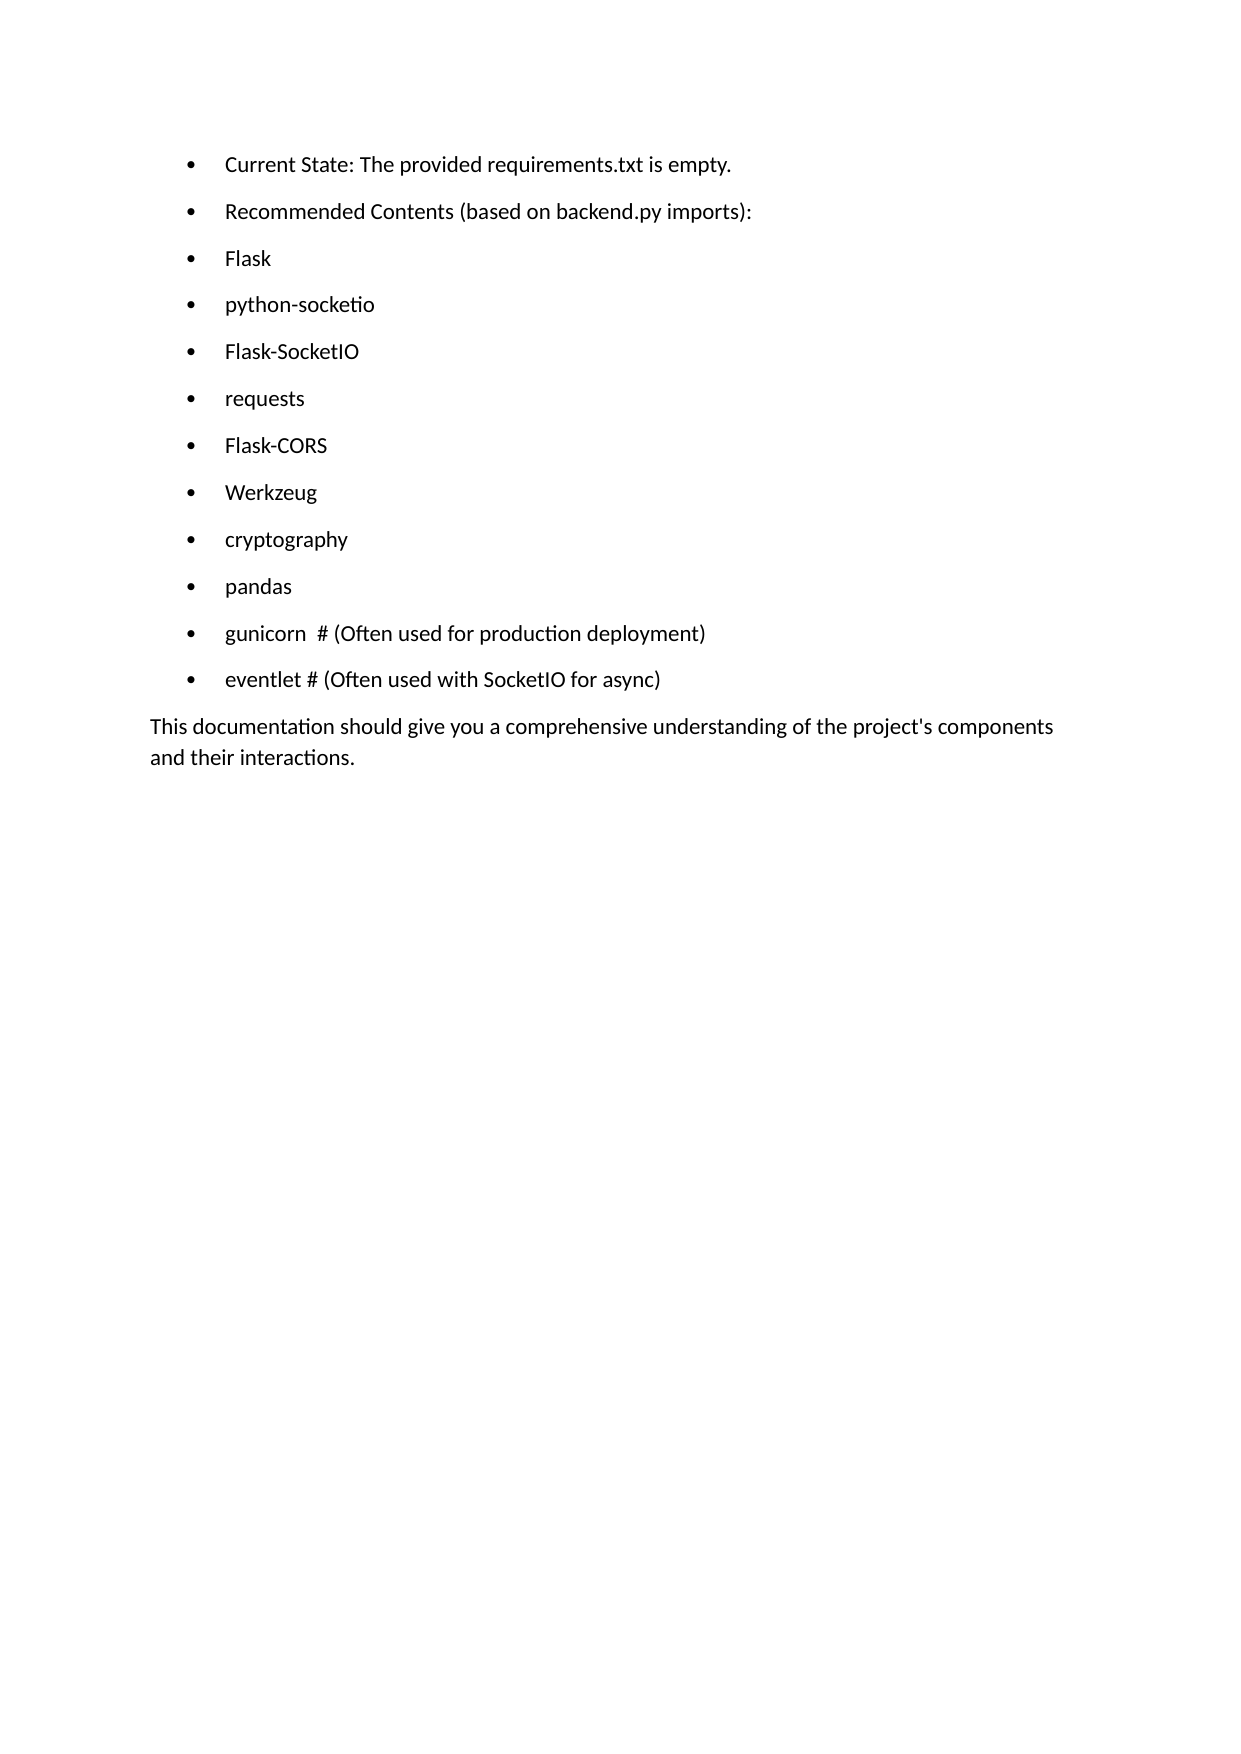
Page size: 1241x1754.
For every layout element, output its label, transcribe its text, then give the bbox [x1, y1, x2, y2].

list Flask-CORS [187, 431, 1090, 459]
list Recommended Contents (based on backend.py imports): [187, 197, 1090, 225]
list eventlet # (Often used with SocketIO for async) [187, 666, 1090, 694]
list Flask-SocketIO [187, 337, 1090, 366]
list gunicorn # (Often used for production deployment) [187, 619, 1090, 647]
list Werkzeug [187, 478, 1090, 506]
list requests [187, 384, 1090, 412]
list cryptography [187, 525, 1090, 553]
list Flask [187, 244, 1090, 272]
list Current State: The provided requirements.txt is empty. [187, 150, 1090, 178]
list pandas [187, 572, 1090, 600]
list python-socketio [187, 291, 1090, 319]
text This documentation should give you a comprehensive understanding of the project's components and their interactions. [150, 712, 1090, 771]
